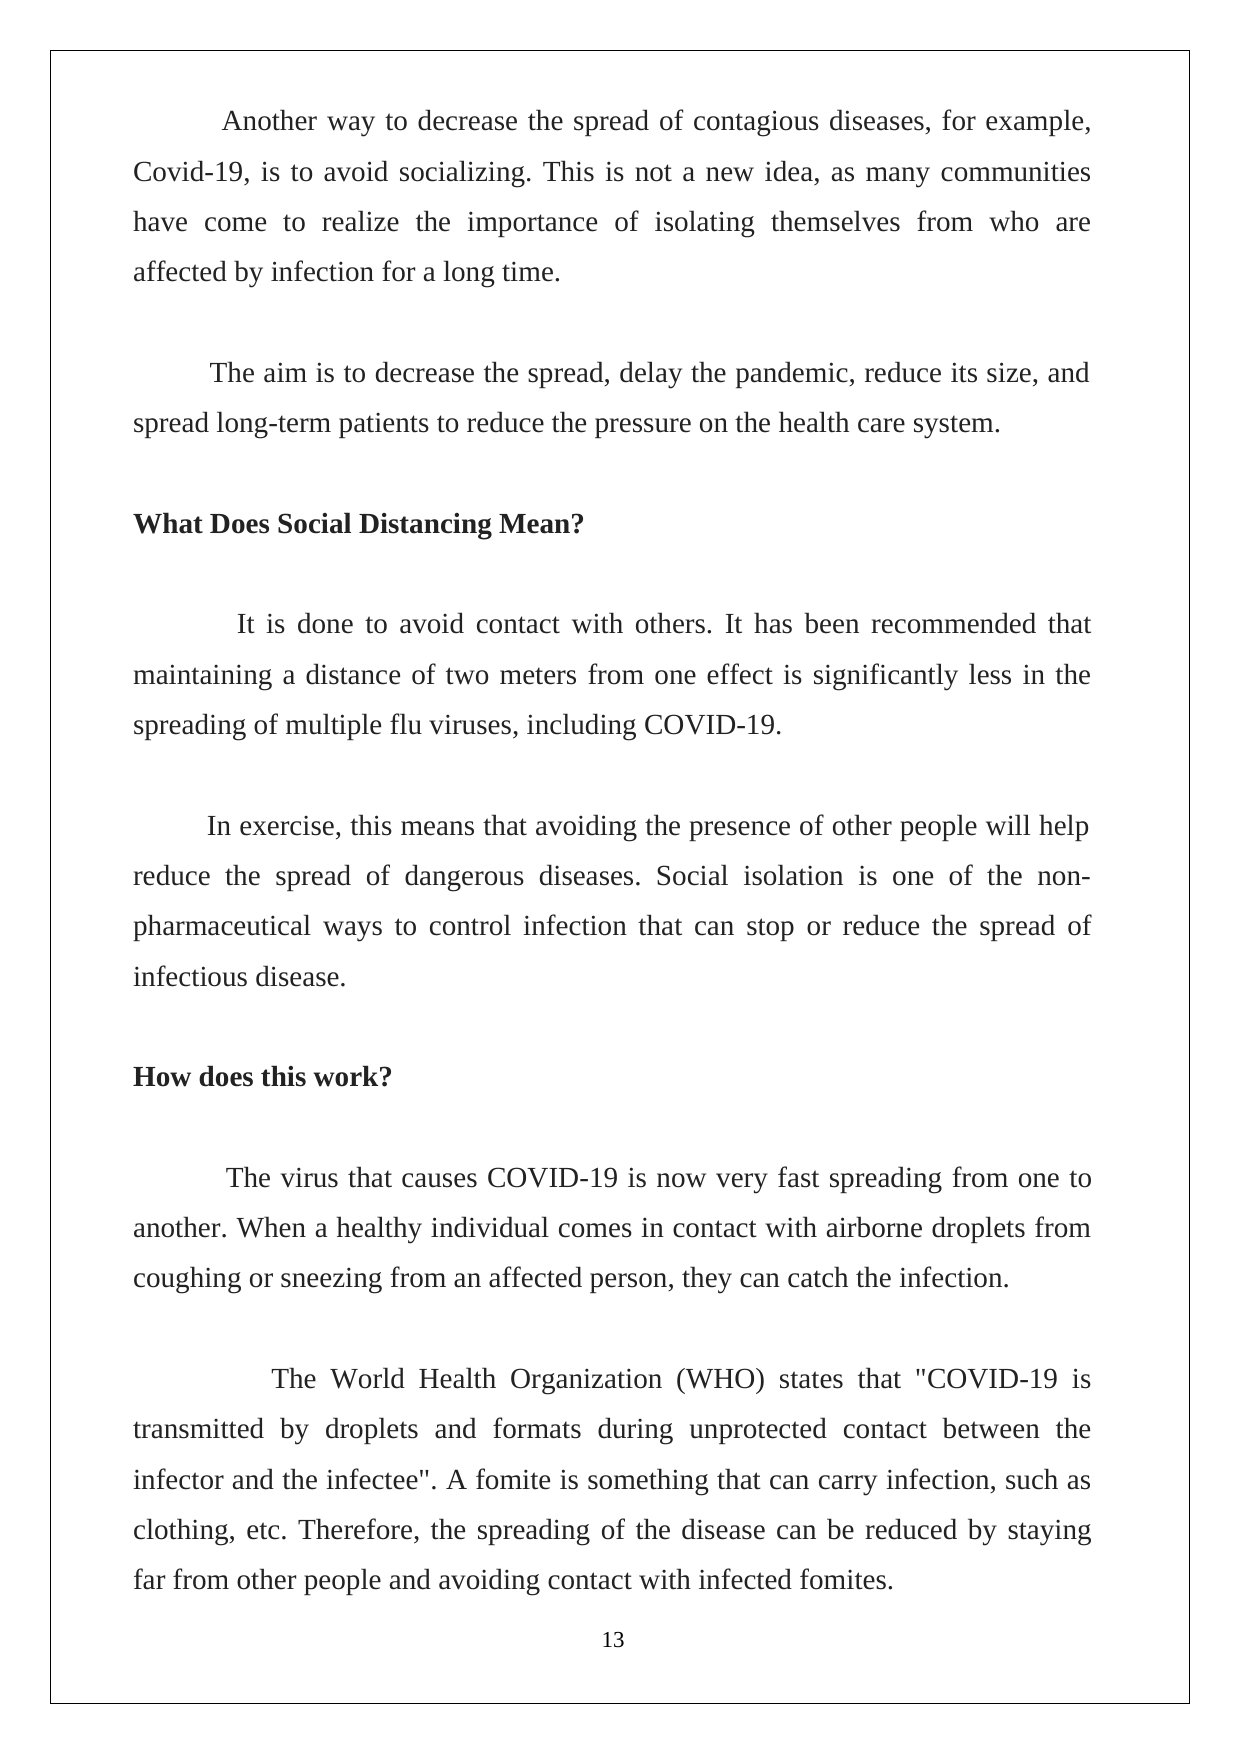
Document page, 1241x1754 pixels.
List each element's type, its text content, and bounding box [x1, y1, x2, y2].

text The aim is to decrease the spread, delay the pandemic, reduce its size, and spread long-term patients to reduce the pressure on the health care system. [133, 355, 1093, 439]
text How does this work? [133, 1059, 1093, 1093]
text It is done to avoid contact with others. It has been recommended that maintaining a distance of two meters from one effect is significantly less in the spreading of multiple flu viruses, including COVID-19. [133, 607, 1093, 741]
text In exercise, this means that avoiding the presence of other people will help reduce the spread of dangerous diseases. Social isolation is one of the non-pharmaceutical ways to control infection that can stop or reduce the spread of infectious disease. [133, 808, 1093, 992]
text The World Health Organization (WHO) states that "COVID-19 is transmitted by droplets and formats during unprotected contact between the infector and the infectee". A fomite is something that can carry infection, such as clothing, etc. Therefore, the spreading of the disease can be reduced by staying far from other people and avoiding contact with infected fomites. [133, 1361, 1093, 1596]
text What Does Social Distancing Mean? [133, 506, 1093, 539]
text Another way to decrease the spread of contagious diseases, for example, Covid-19, is to avoid socializing. This is not a new idea, as many communities have come to realize the importance of isolating themselves from who are affected by infection for a long time. [133, 103, 1093, 288]
text The virus that causes COVID-19 is now very fast spreading from one to another. When a healthy individual comes in contact with airborne droplets from coughing or sneezing from an affected person, they can catch the infection. [133, 1160, 1093, 1294]
